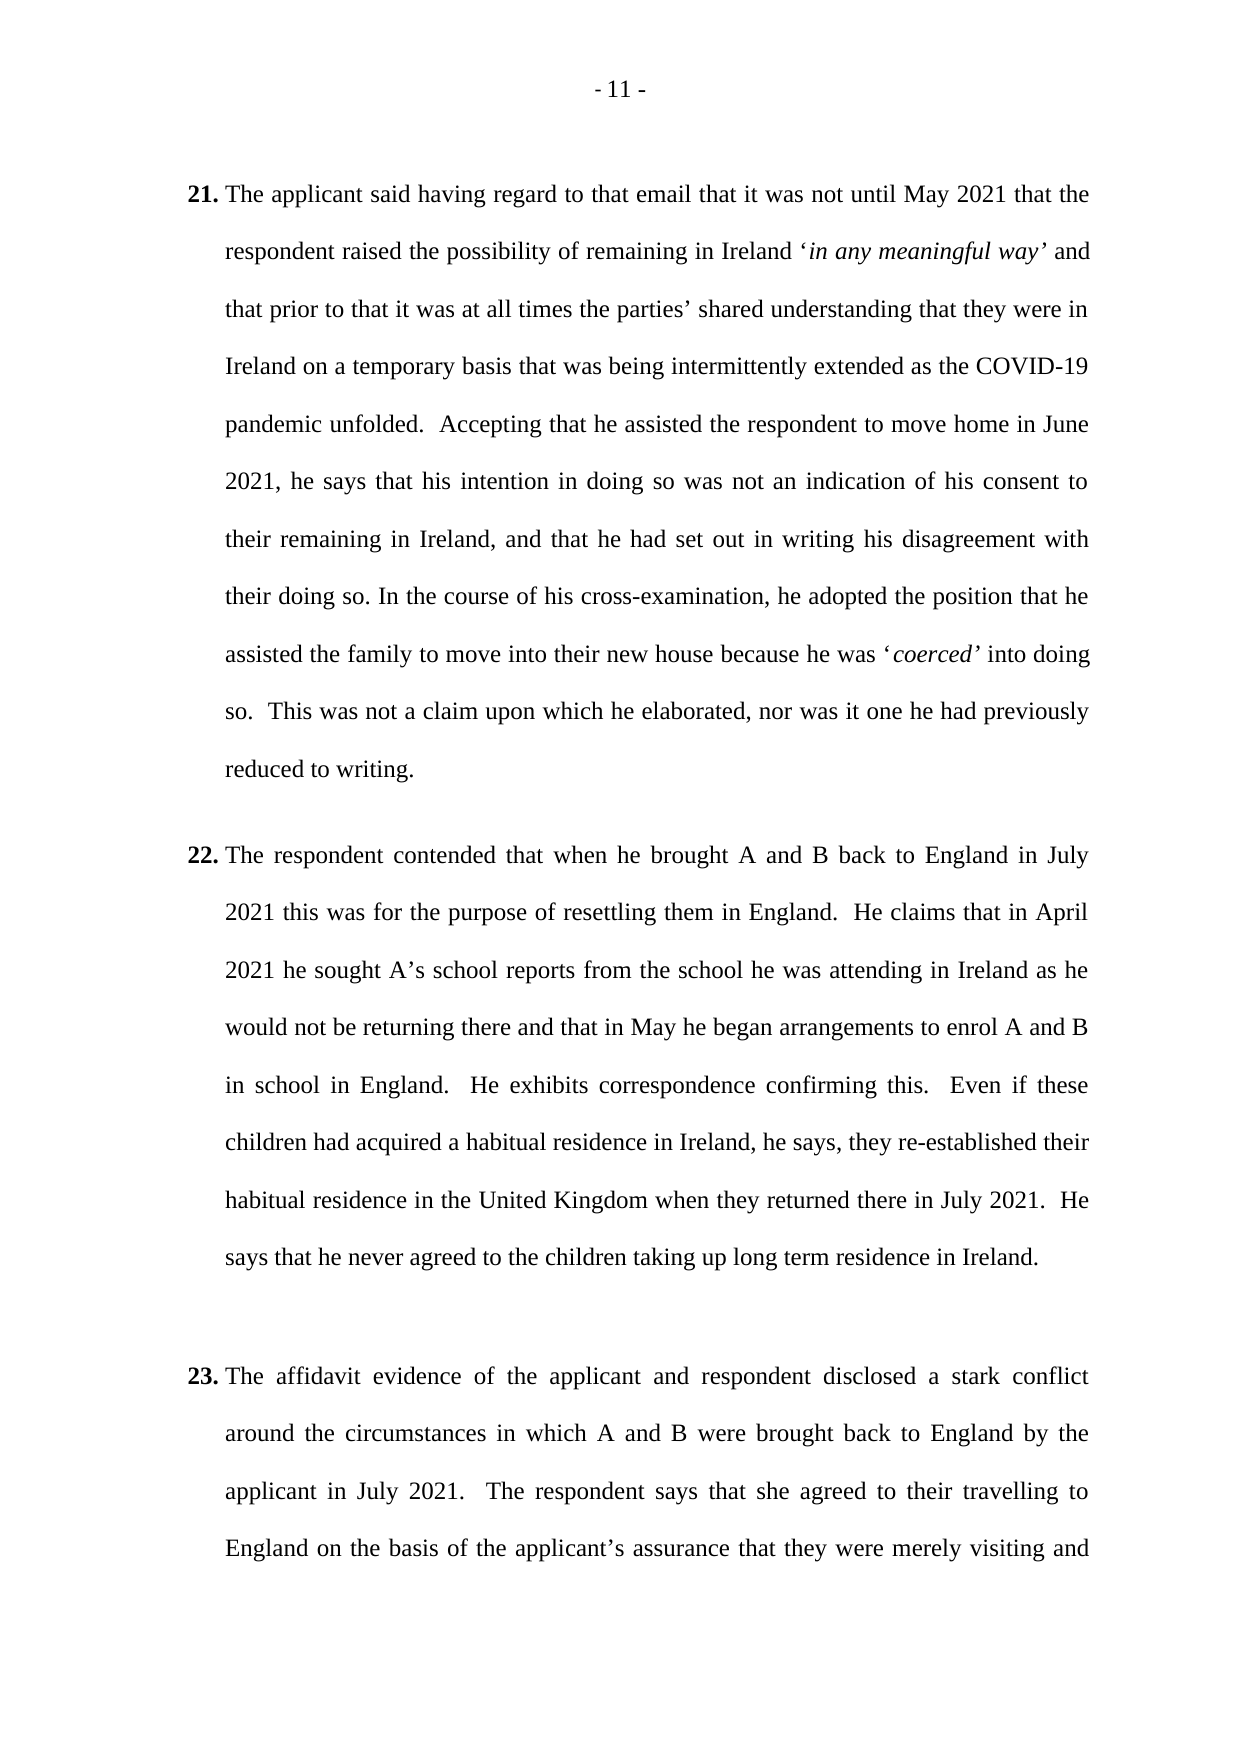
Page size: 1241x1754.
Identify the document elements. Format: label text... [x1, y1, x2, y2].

list The respondent contended that when he brought A and B back to England in July 2021 this was for the purpose of resettling them in England. He claims that in April 2021 he sought A’s school reports from the school he was attending in Ireland as he would not be returning there and that in May he began arrangements to enrol A and B in school in England. He exhibits correspondence confirming this. Even if these children had acquired a habitual residence in Ireland, he says, they re-established their habitual residence in the United Kingdom when they returned there in July 2021. He says that he never agreed to the children taking up long term residence in Ireland. [187, 840, 1090, 1271]
list The applicant said having regard to that email that it was not until May 2021 that the respondent raised the possibility of remaining in Ireland ‘in any meaningful way’ and that prior to that it was at all times the parties’ shared understanding that they were in Ireland on a temporary basis that was being intermittently extended as the COVID-19 pandemic unfolded. Accepting that he assisted the respondent to move home in June 2021, he says that his intention in doing so was not an indication of his consent to their remaining in Ireland, and that he had set out in writing his disagreement with their doing so. In the course of his cross-examination, he adopted the position that he assisted the family to move into their new house because he was ‘coerced’ into doing so. This was not a claim upon which he elaborated, nor was it one he had previously reduced to writing. [187, 179, 1090, 782]
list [187, 1361, 1090, 1562]
